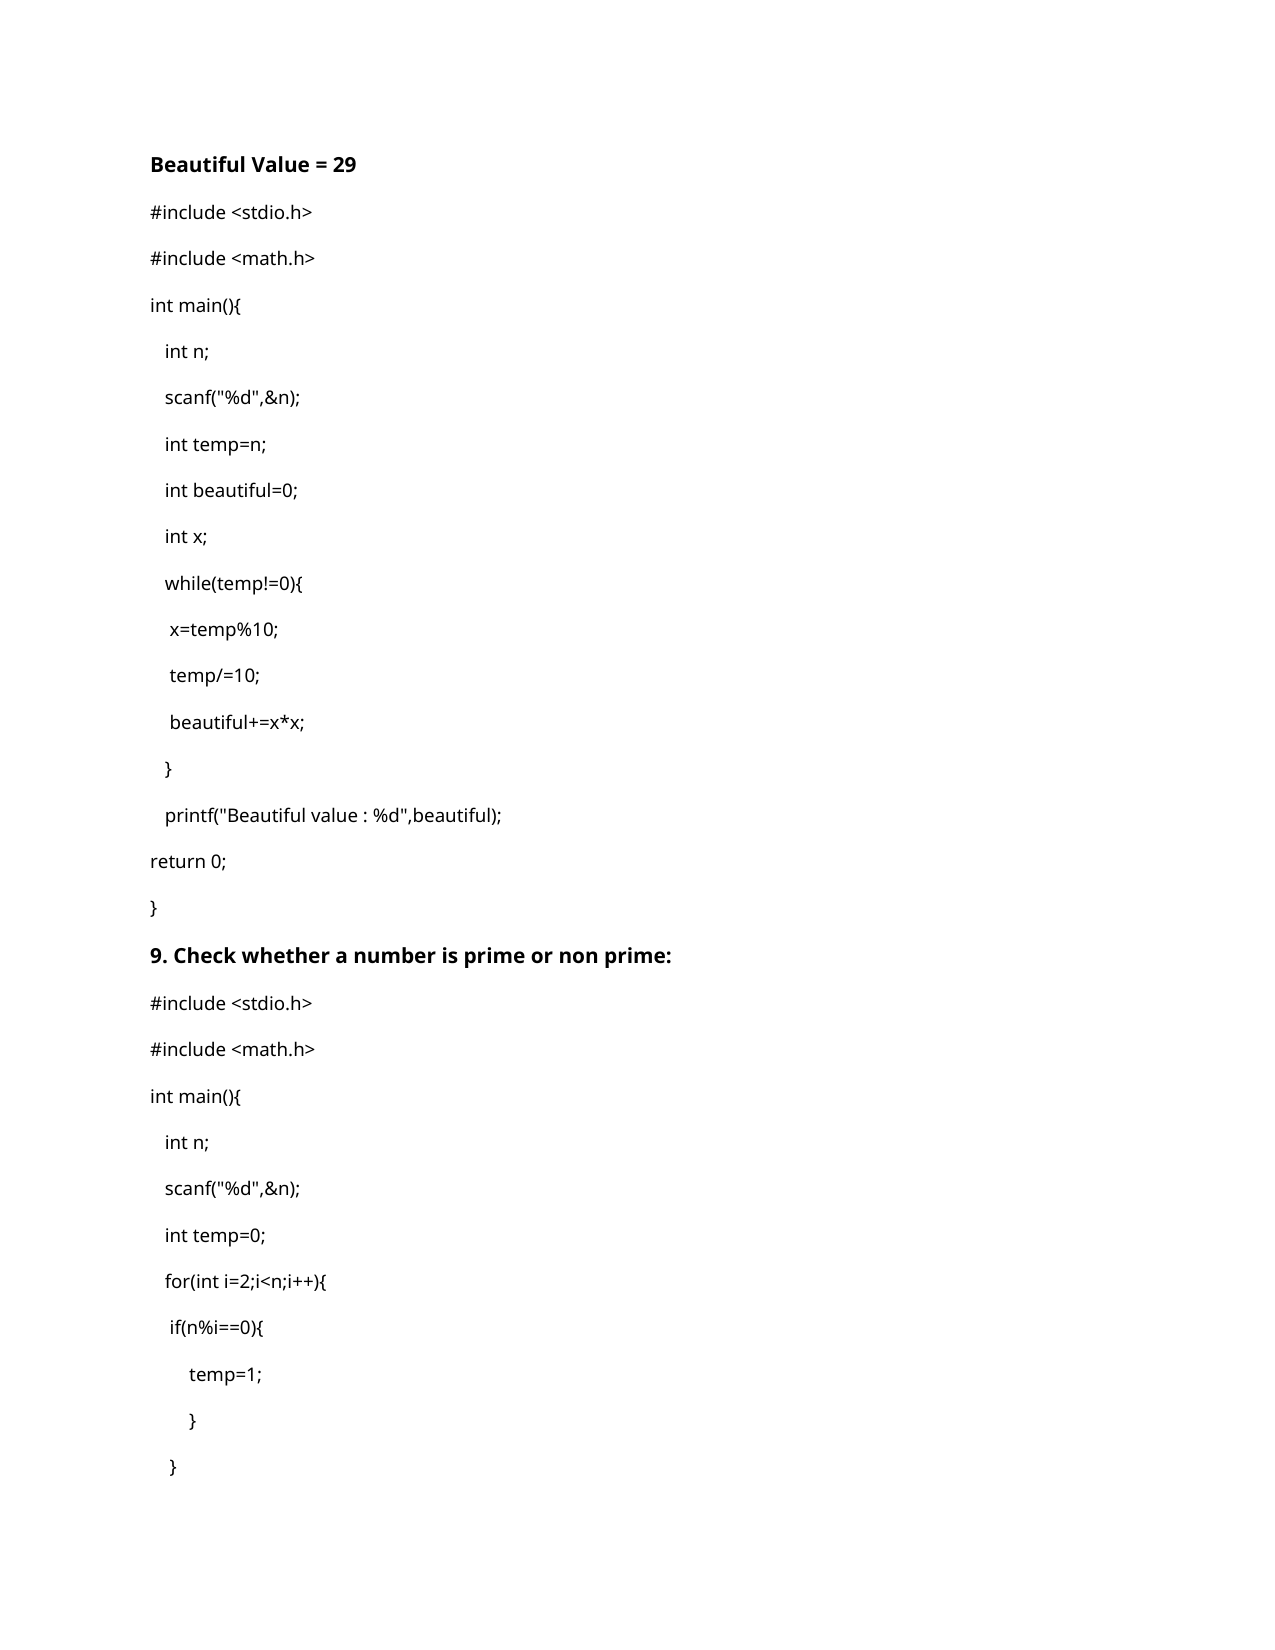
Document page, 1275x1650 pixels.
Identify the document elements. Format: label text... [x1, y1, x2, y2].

text int temp=n; [150, 431, 1125, 457]
text } [150, 1454, 1125, 1479]
text } [150, 894, 1125, 920]
text int n; [150, 338, 1125, 364]
text } [150, 1407, 1125, 1433]
text Beautiful Value = 29 [150, 150, 1125, 178]
text return 0; [150, 848, 1125, 874]
text int x; [150, 524, 1125, 549]
text temp=1; [150, 1361, 1125, 1387]
text temp/=10; [150, 663, 1125, 688]
text int main(){ [150, 292, 1125, 317]
text int temp=0; [150, 1222, 1125, 1247]
text x=temp%10; [150, 616, 1125, 642]
text int main(){ [150, 1083, 1125, 1108]
text 9. Check whether a number is prime or non prime: [150, 941, 1125, 969]
text #include <math.h> [150, 1037, 1125, 1062]
text int beautiful=0; [150, 477, 1125, 503]
text if(n%i==0){ [150, 1315, 1125, 1340]
text printf("Beautiful value : %d",beautiful); [150, 802, 1125, 827]
text scanf("%d",&n); [150, 1176, 1125, 1201]
text #include <math.h> [150, 246, 1125, 271]
text scanf("%d",&n); [150, 385, 1125, 410]
text int n; [150, 1129, 1125, 1155]
text #include <stdio.h> [150, 199, 1125, 225]
text #include <stdio.h> [150, 990, 1125, 1016]
text while(temp!=0){ [150, 570, 1125, 596]
text beautiful+=x*x; [150, 709, 1125, 735]
text for(int i=2;i<n;i++){ [150, 1268, 1125, 1294]
text } [150, 756, 1125, 781]
